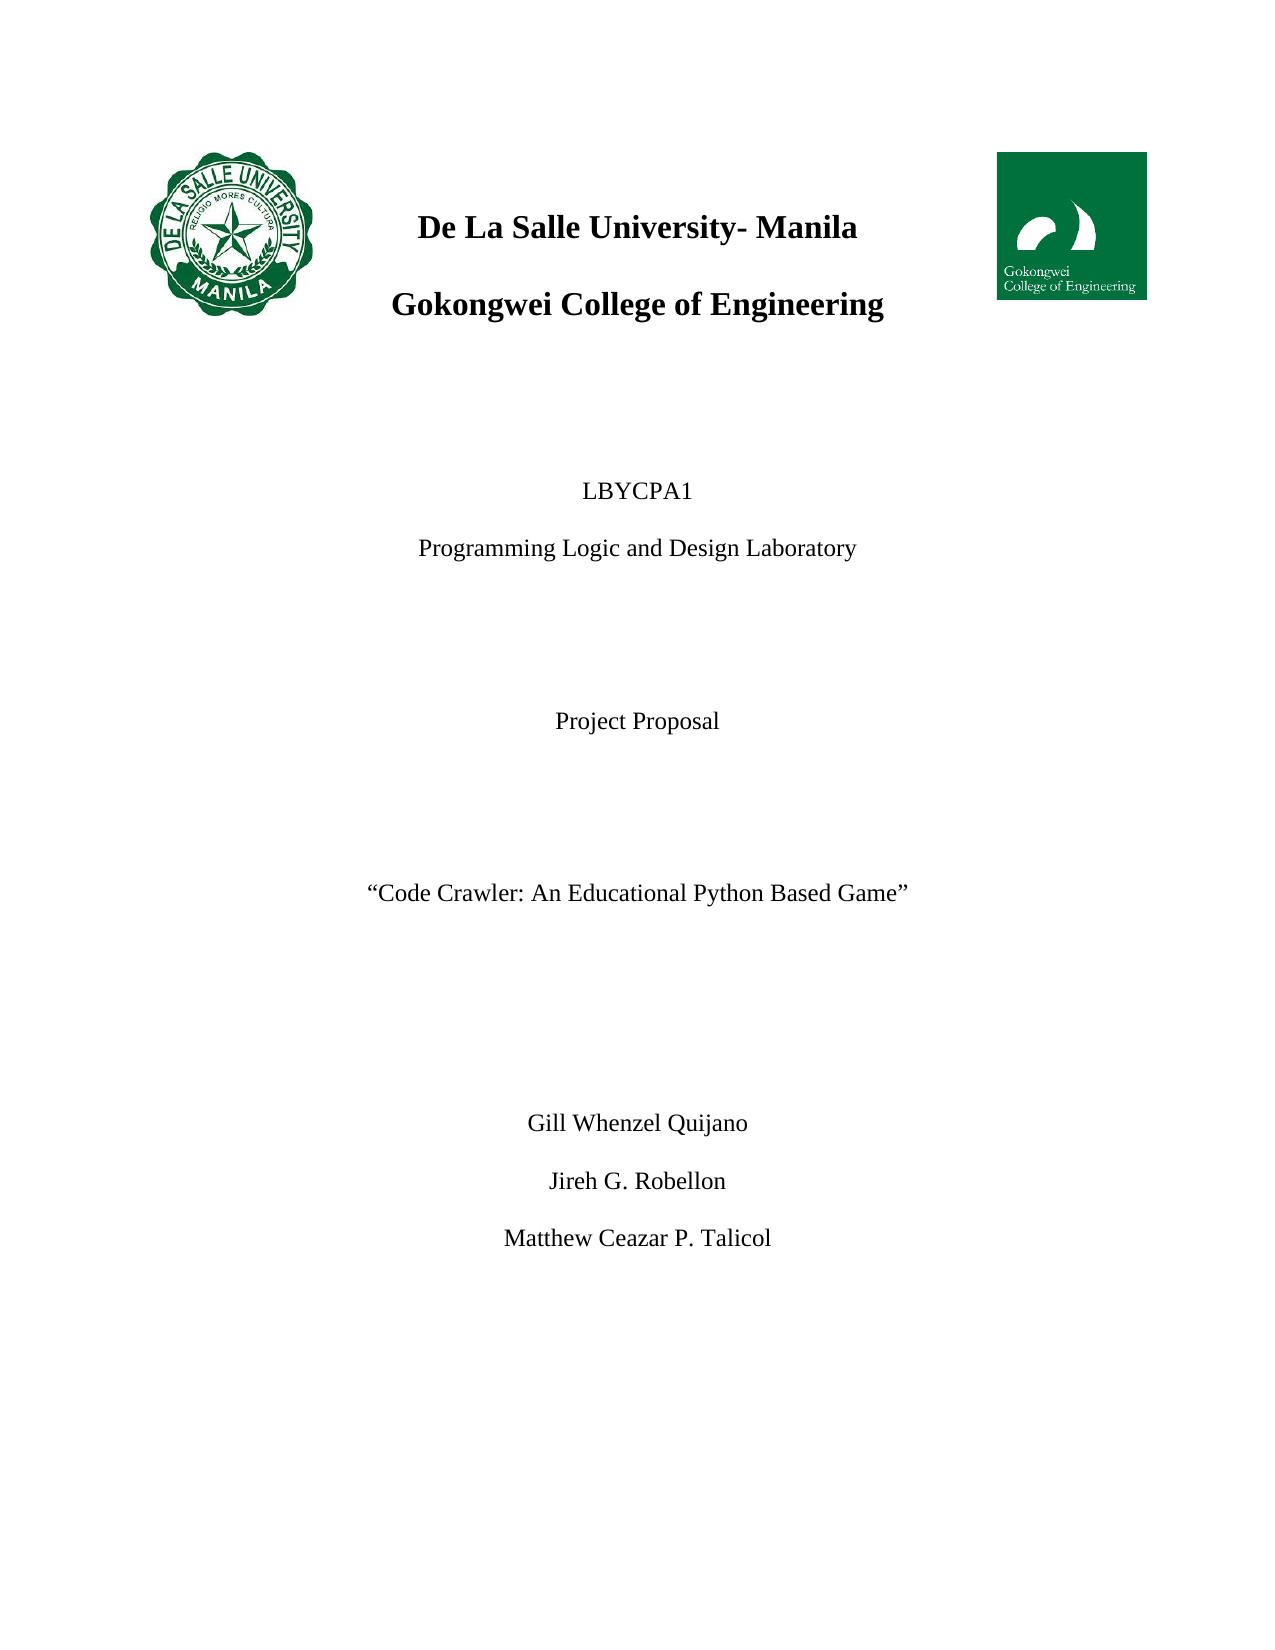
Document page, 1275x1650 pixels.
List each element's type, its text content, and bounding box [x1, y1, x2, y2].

picture [996, 152, 1147, 300]
text Project Proposal [150, 706, 1125, 734]
text Matthew Ceazar P. Talicol [150, 1223, 1125, 1252]
text Gokongwei College of Engineering [150, 284, 1125, 322]
text LBYCPA1 [150, 476, 1125, 504]
text De La Salle University- Manila [313, 207, 1125, 246]
text Programming Logic and Design Laboratory [150, 533, 1125, 562]
text Gill Whenzel Quijano [150, 1108, 1125, 1137]
picture [150, 152, 313, 316]
text “Code Crawler: An Educational Python Based Game” [150, 878, 1125, 907]
text Jireh G. Robellon [150, 1166, 1125, 1194]
